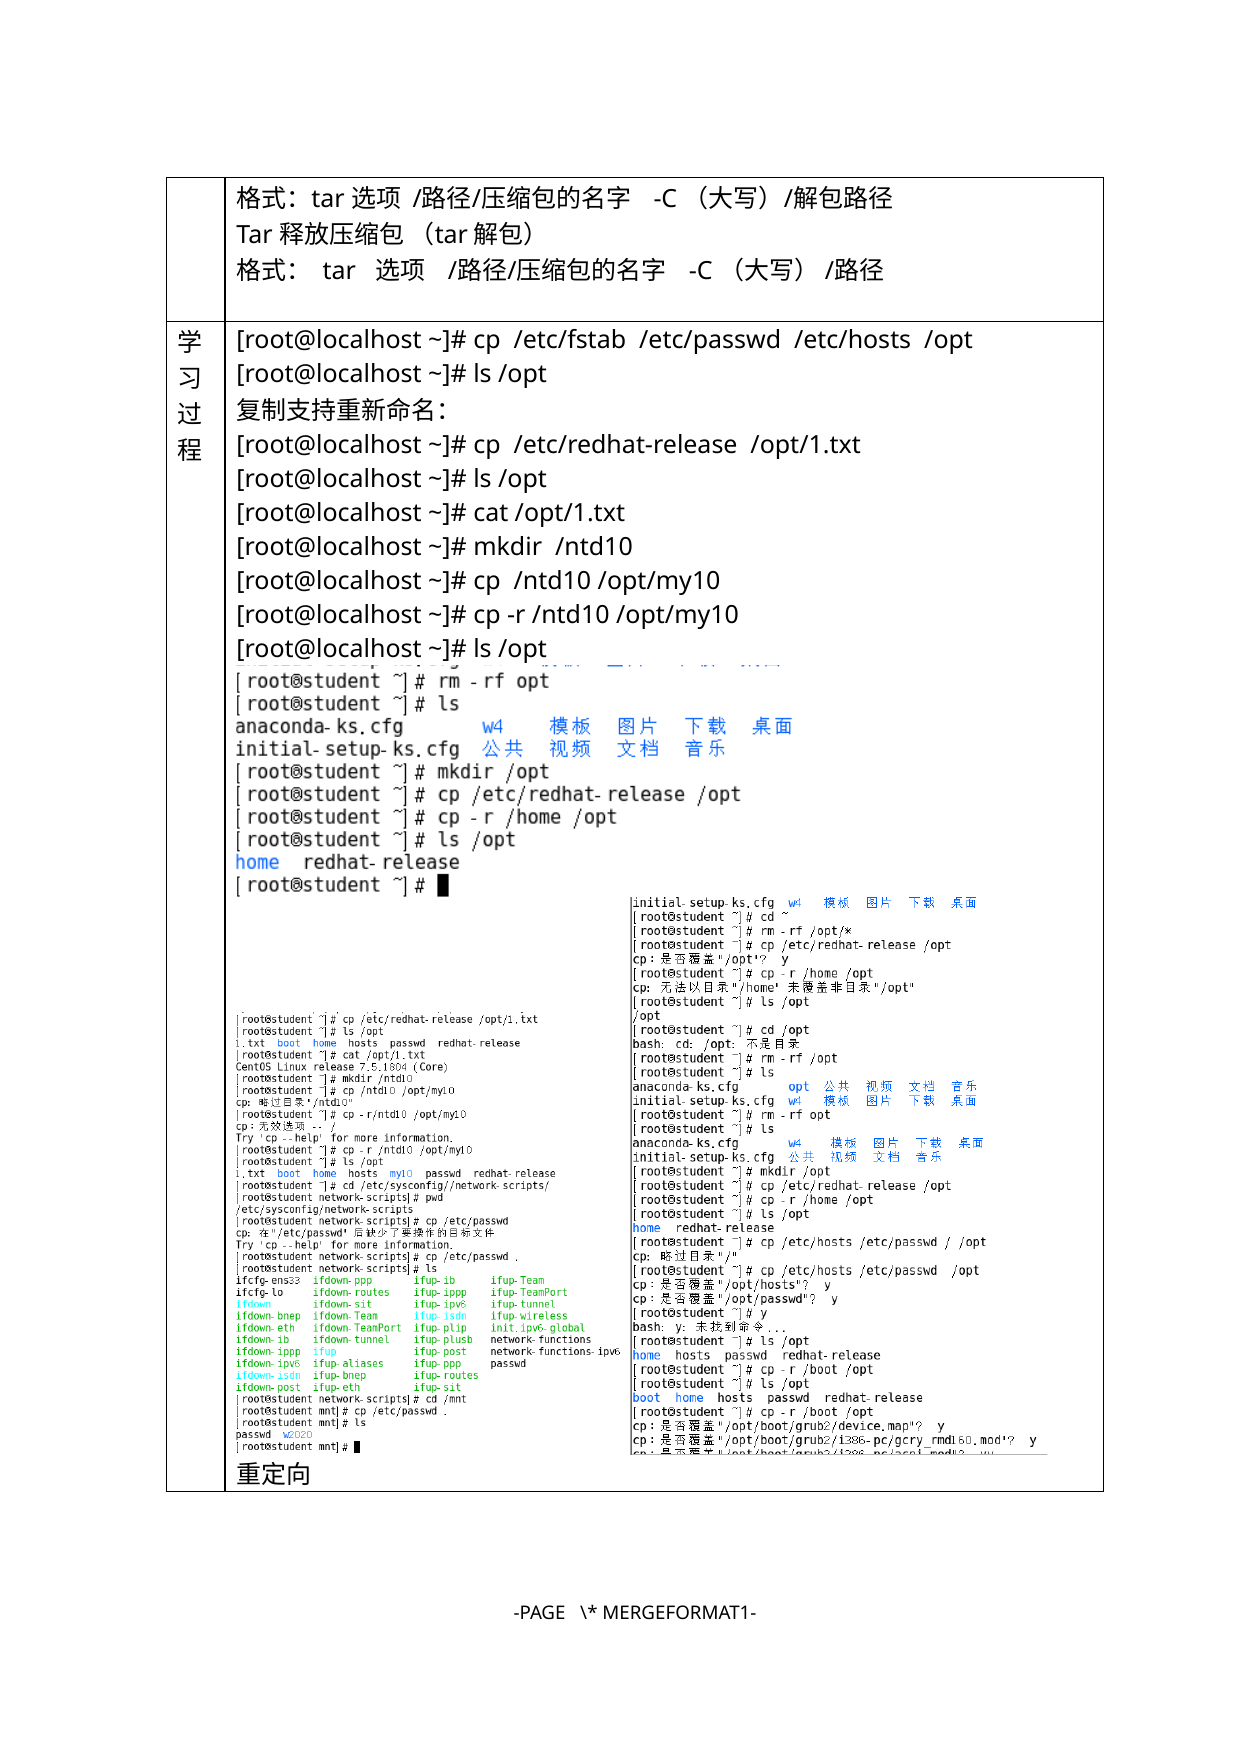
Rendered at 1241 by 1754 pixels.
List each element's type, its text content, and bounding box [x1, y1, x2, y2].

table_cell 内容 [167, 178, 224, 321]
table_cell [226, 322, 1103, 1491]
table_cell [226, 178, 1103, 321]
table_cell 学习过程 [167, 322, 224, 1491]
picture [236, 665, 1048, 1455]
